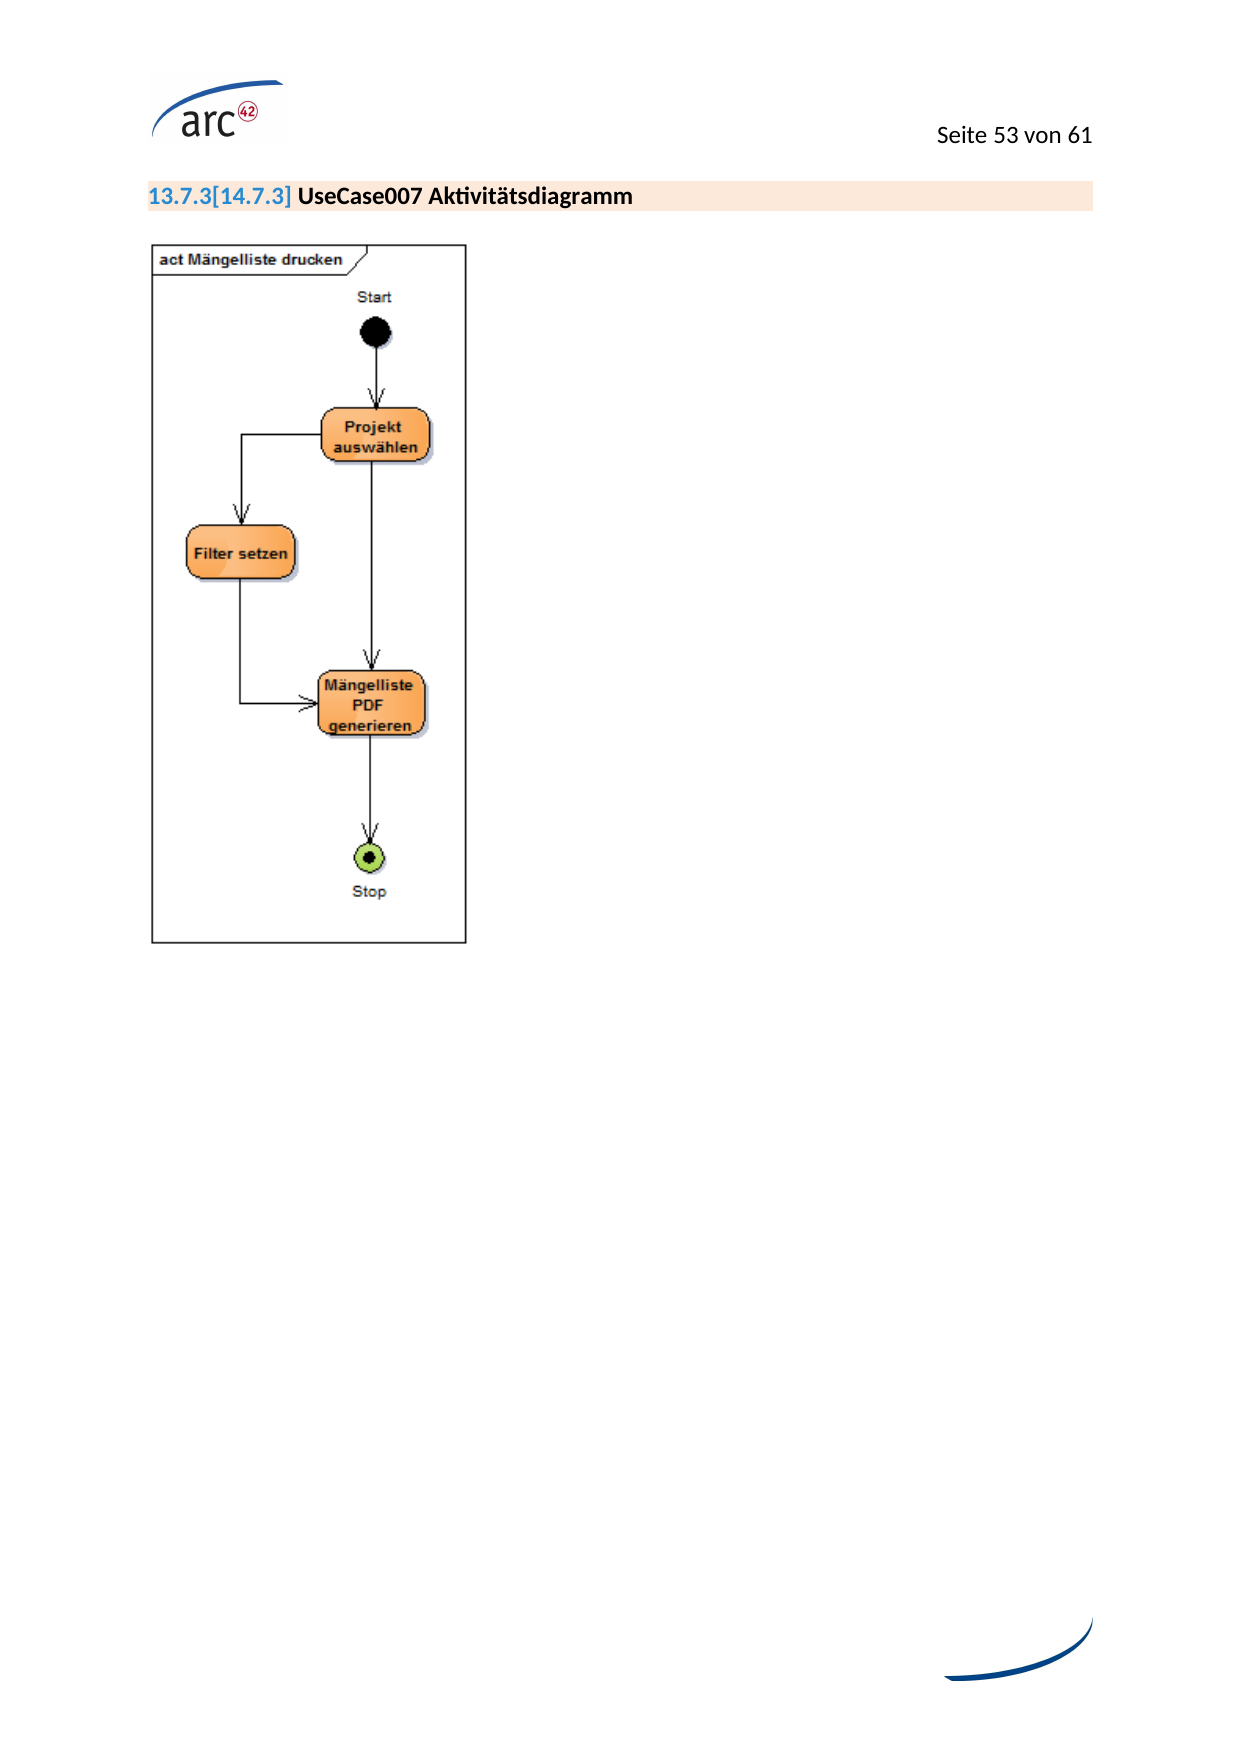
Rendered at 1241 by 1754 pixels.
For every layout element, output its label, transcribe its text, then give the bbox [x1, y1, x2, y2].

picture [944, 1615, 1093, 1681]
picture [147, 240, 473, 947]
picture [147, 73, 288, 144]
subtitle UseCase007 Aktivitätsdiagramm [148, 181, 1093, 211]
